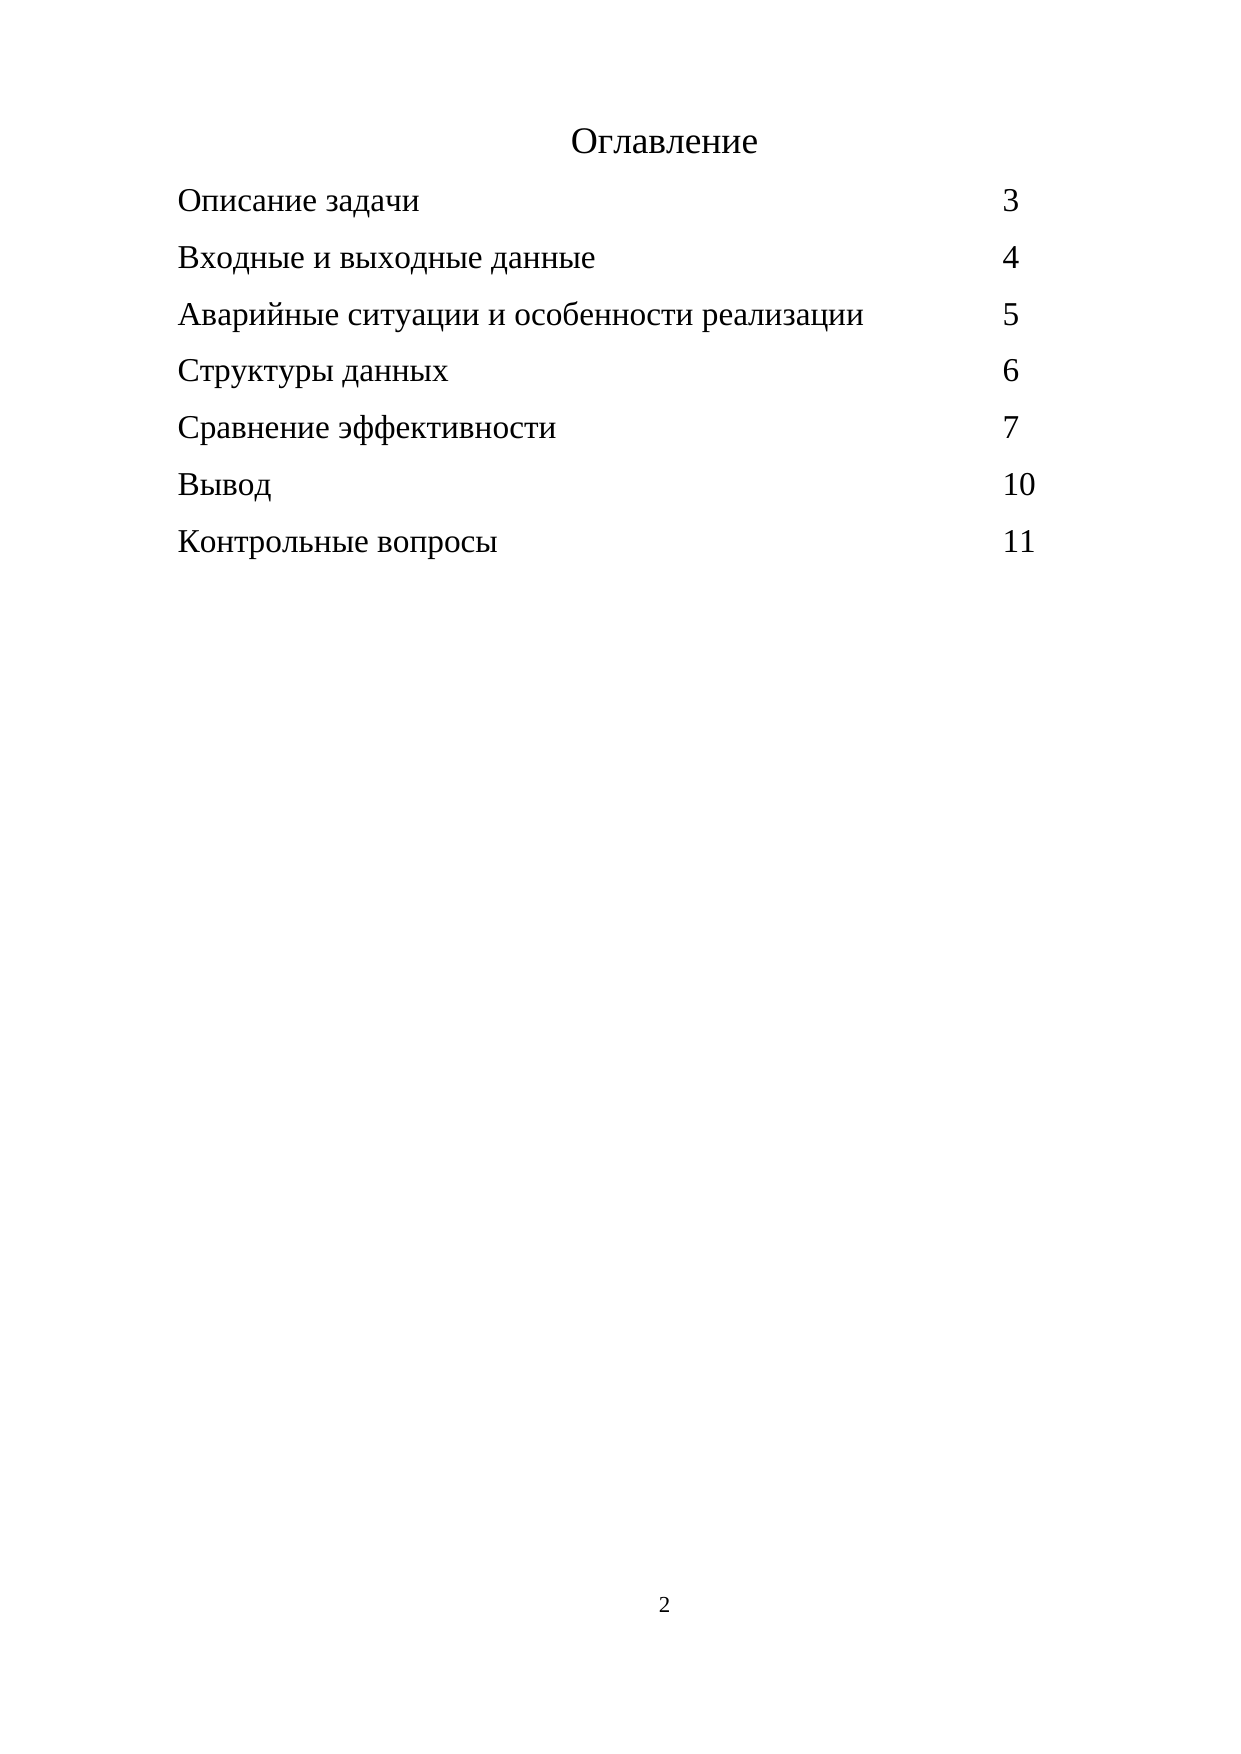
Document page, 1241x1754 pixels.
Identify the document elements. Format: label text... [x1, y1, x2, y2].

text Аварийные ситуации и особенности реализации 5 [177, 294, 1152, 332]
text Входные и выходные данные 4 [177, 237, 1152, 275]
text Описание задачи 3 [177, 180, 1152, 218]
text Контрольные вопросы 11 [177, 521, 1152, 559]
text Сравнение эффективности 7 [177, 407, 1152, 446]
text Вывод 10 [177, 464, 1152, 503]
text Оглавление [177, 118, 1152, 161]
text Структуры данных 6 [177, 351, 1152, 389]
